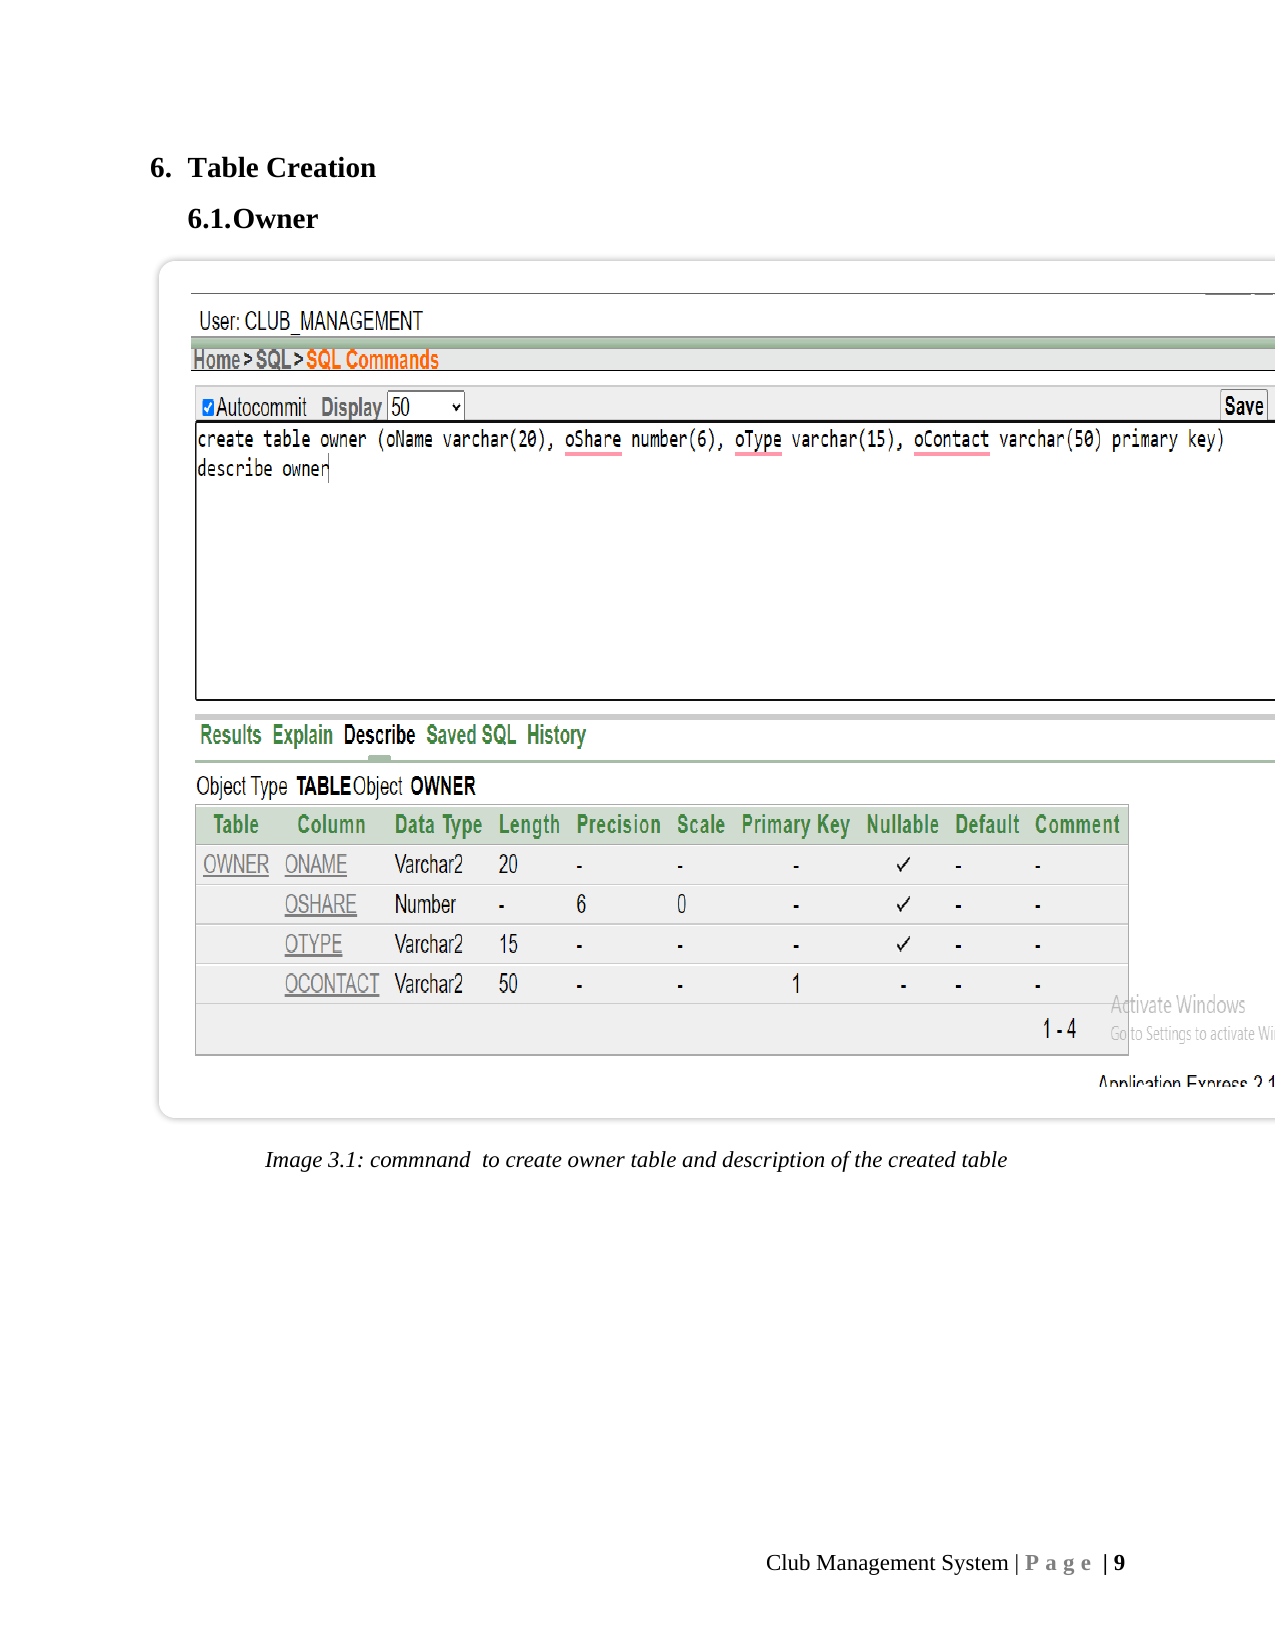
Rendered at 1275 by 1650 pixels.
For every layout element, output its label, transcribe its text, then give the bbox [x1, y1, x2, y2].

picture [191, 293, 1275, 1087]
list Table Creation [150, 150, 1125, 183]
list Owner [187, 201, 1125, 234]
text Image 3.1: commnand to create owner table and description of the created table [150, 1146, 1125, 1172]
